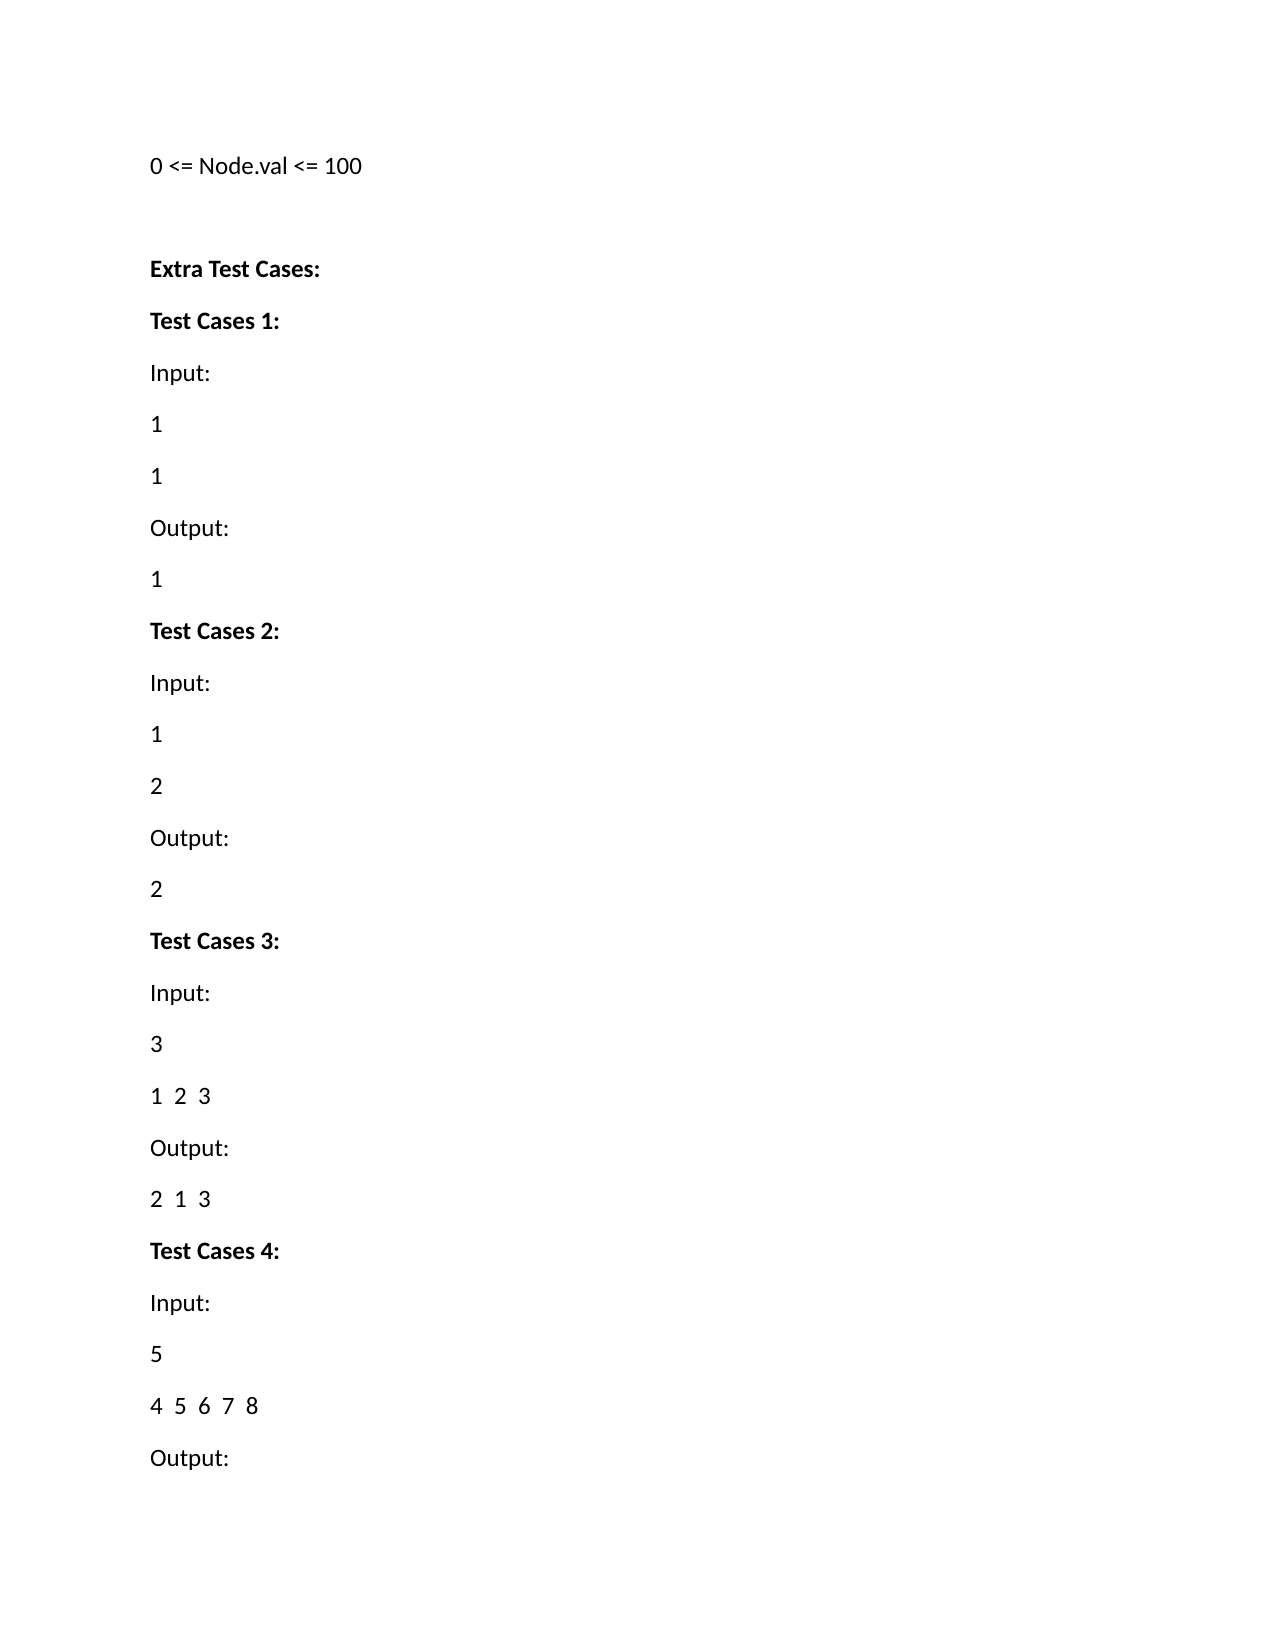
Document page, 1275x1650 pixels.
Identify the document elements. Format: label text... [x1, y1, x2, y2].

text 1 [150, 460, 1125, 491]
text 4 5 6 7 8 [150, 1390, 1125, 1421]
text 1 2 3 [150, 1080, 1125, 1111]
text Input: [150, 977, 1125, 1007]
text 3 [150, 1028, 1125, 1059]
text Extra Test Cases: [150, 253, 1125, 284]
text Output: [150, 1132, 1125, 1162]
text Input: [150, 1287, 1125, 1317]
text 2 1 3 [150, 1183, 1125, 1214]
text 1 [150, 718, 1125, 749]
text Input: [150, 667, 1125, 697]
text Test Cases 2: [150, 615, 1125, 646]
text 2 [150, 873, 1125, 904]
text Output: [150, 822, 1125, 852]
text Output: [150, 512, 1125, 542]
text Test Cases 4: [150, 1235, 1125, 1266]
text Test Cases 3: [150, 925, 1125, 956]
text 5 [150, 1338, 1125, 1369]
text Test Cases 1: [150, 305, 1125, 336]
text Input: [150, 357, 1125, 387]
text 2 [150, 770, 1125, 801]
text 1 [150, 563, 1125, 594]
text Output: [150, 1442, 1125, 1472]
text 0 <= Node.val <= 100 [150, 150, 1125, 181]
text 1 [150, 408, 1125, 439]
